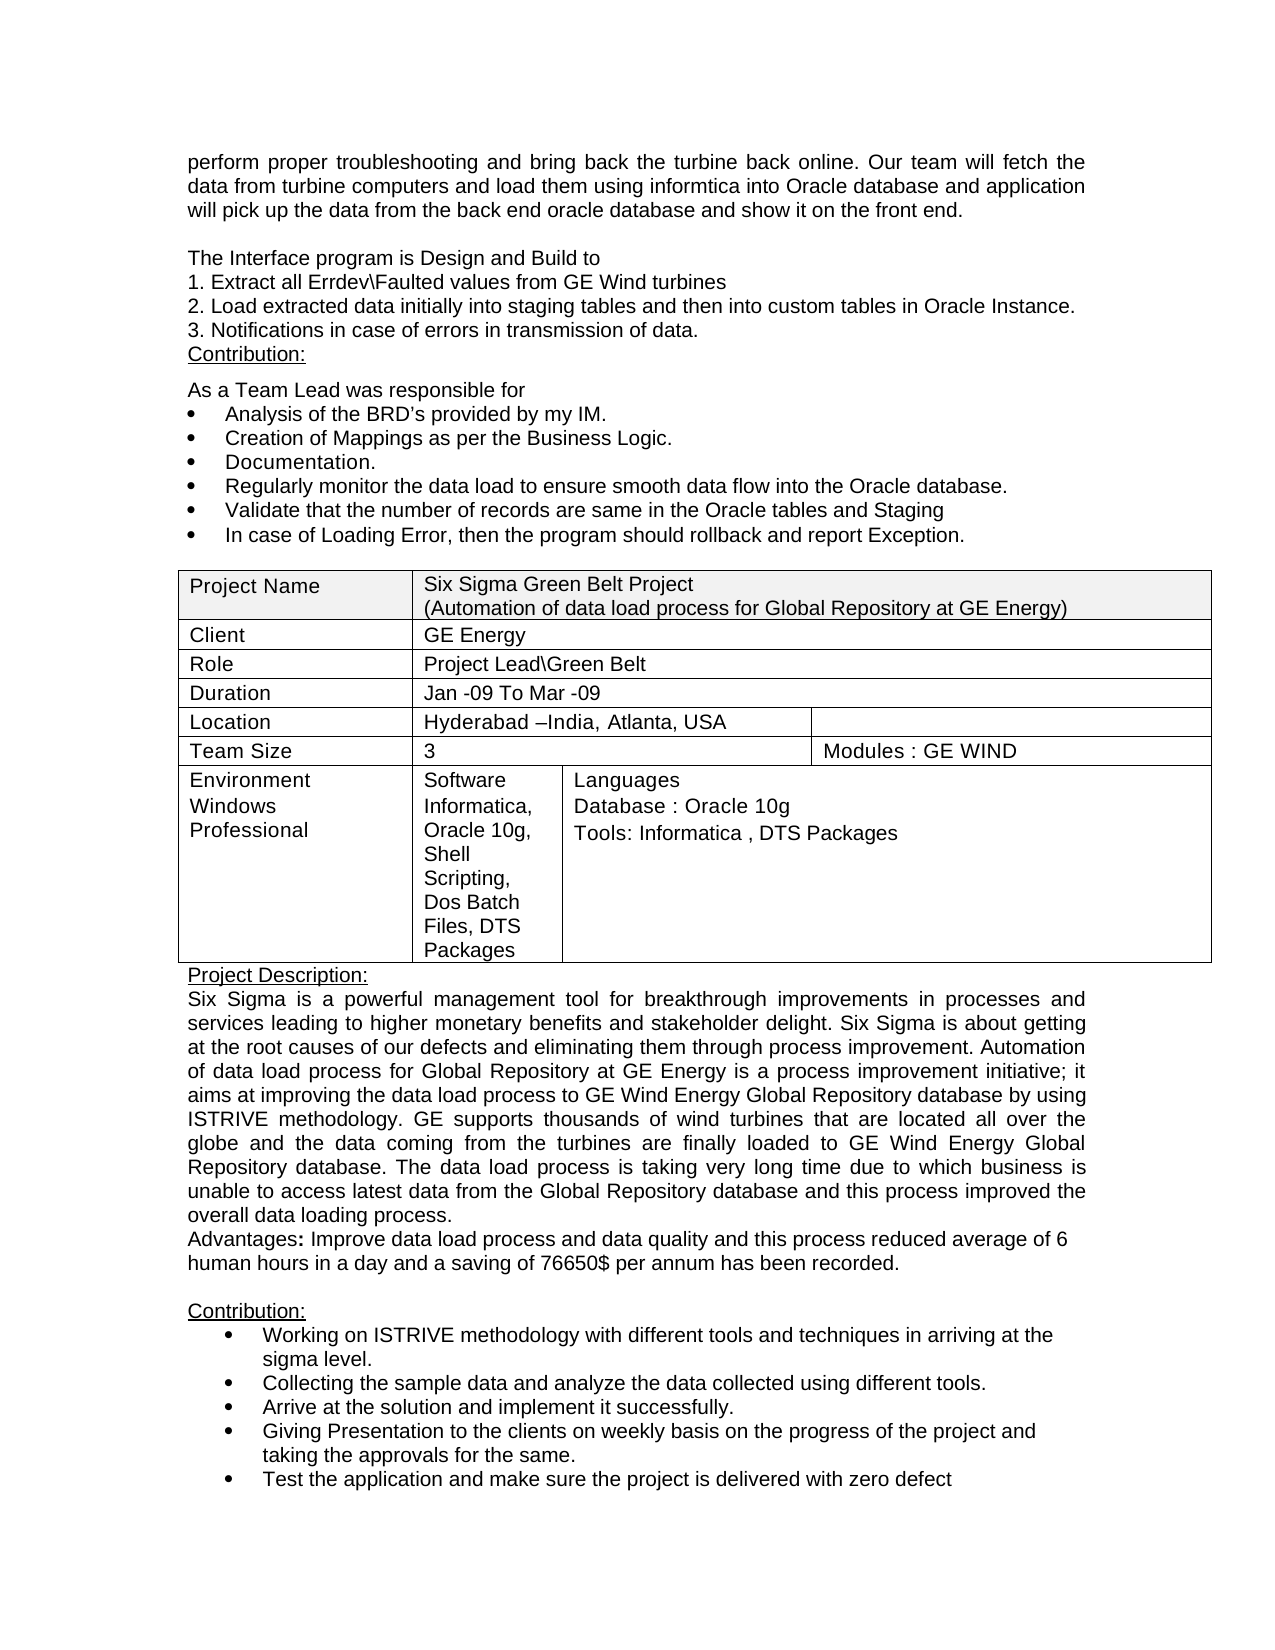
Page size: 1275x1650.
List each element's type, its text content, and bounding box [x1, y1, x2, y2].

list In case of Loading Error, then the program should rollback and report Exception. [187, 522, 1087, 546]
list Giving Presentation to the clients on weekly basis on the progress of the project and taking the approvals for the same. [225, 1419, 1087, 1467]
table_cell Location [179, 708, 412, 736]
text 1. Extract all Errdev\Faulted values from GE Wind turbines [187, 270, 1087, 294]
table_cell [812, 708, 1211, 736]
list Regularly monitor the data load to ensure smooth data flow into the Oracle database. [187, 474, 1087, 498]
list Collecting the sample data and analyze the data collected using different tools. [225, 1371, 1087, 1394]
list Working on ISTRIVE methodology with different tools and techniques in arriving at the sigma level. [225, 1322, 1087, 1371]
table_cell Team Size [179, 737, 412, 765]
text As a Team Lead was responsible for [131, 378, 1087, 402]
table_cell Project Lead\Green Belt [413, 650, 1211, 678]
table_cell 3 [413, 737, 811, 765]
list Arrive at the solution and implement it successfully. [225, 1394, 1087, 1419]
table_cell Duration [179, 679, 412, 707]
text 3. Notifications in case of errors in transmission of data. [187, 318, 1087, 342]
table_header Six Sigma Green Belt Project (Automation of data load process for Global Repository at GE Energy) [413, 571, 1211, 619]
list Validate that the number of records are same in the Oracle tables and Staging [187, 498, 1087, 522]
list Creation of Mappings as per the Business Logic. [187, 426, 1087, 450]
text Contribution: [187, 1298, 1087, 1322]
table_cell Role [179, 650, 412, 678]
text Six Sigma is a powerful management tool for breakthrough improvements in processes and services leading to higher monetary benefits and stakeholder delight. Six Sigma is about getting at the root causes of our defects and eliminating them through process improvement. Automation of data load process for Global Repository at GE Energy is a process improvement initiative; it aims at improving the data load process to GE Wind Energy Global Repository database by using ISTRIVE methodology. GE supports thousands of wind turbines that are located all over the globe and the data coming from the turbines are finally loaded to GE Wind Energy Global Repository database. The data load process is taking very long time due to which business is unable to access latest data from the Global Repository database and this process improved the overall data loading process. [187, 987, 1087, 1227]
table_cell Environment Windows Professional [179, 766, 412, 962]
table_cell Modules : GE WIND [812, 737, 1211, 765]
table_cell Client [179, 620, 412, 648]
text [187, 150, 1087, 222]
text Advantages: Improve data load process and data quality and this process reduced average of 6 human hours in a day and a saving of 76650$ per annum has been recorded. [187, 1227, 1087, 1274]
table_header Project Name [179, 571, 412, 619]
list Documentation. [187, 450, 1087, 474]
text Contribution: [187, 342, 1087, 366]
table_cell Hyderabad –India, Atlanta, USA [413, 708, 811, 736]
table_cell GE Energy [413, 620, 1211, 648]
list Analysis of the BRD’s provided by my IM. [187, 402, 1087, 426]
text 2. Load extracted data initially into staging tables and then into custom tables in Oracle Instance. [187, 294, 1087, 318]
text Project Description: [187, 963, 1087, 987]
text The Interface program is Design and Build to [187, 246, 1087, 270]
table_cell Jan -09 To Mar -09 [413, 679, 1211, 707]
table_cell Languages Database : Oracle 10g Tools: Informatica , DTS Packages [563, 766, 1211, 962]
list Test the application and make sure the project is delivered with zero defect [225, 1467, 1087, 1491]
table_cell Software Informatica, Oracle 10g, Shell Scripting, Dos Batch Files, DTS Packages [413, 766, 562, 962]
